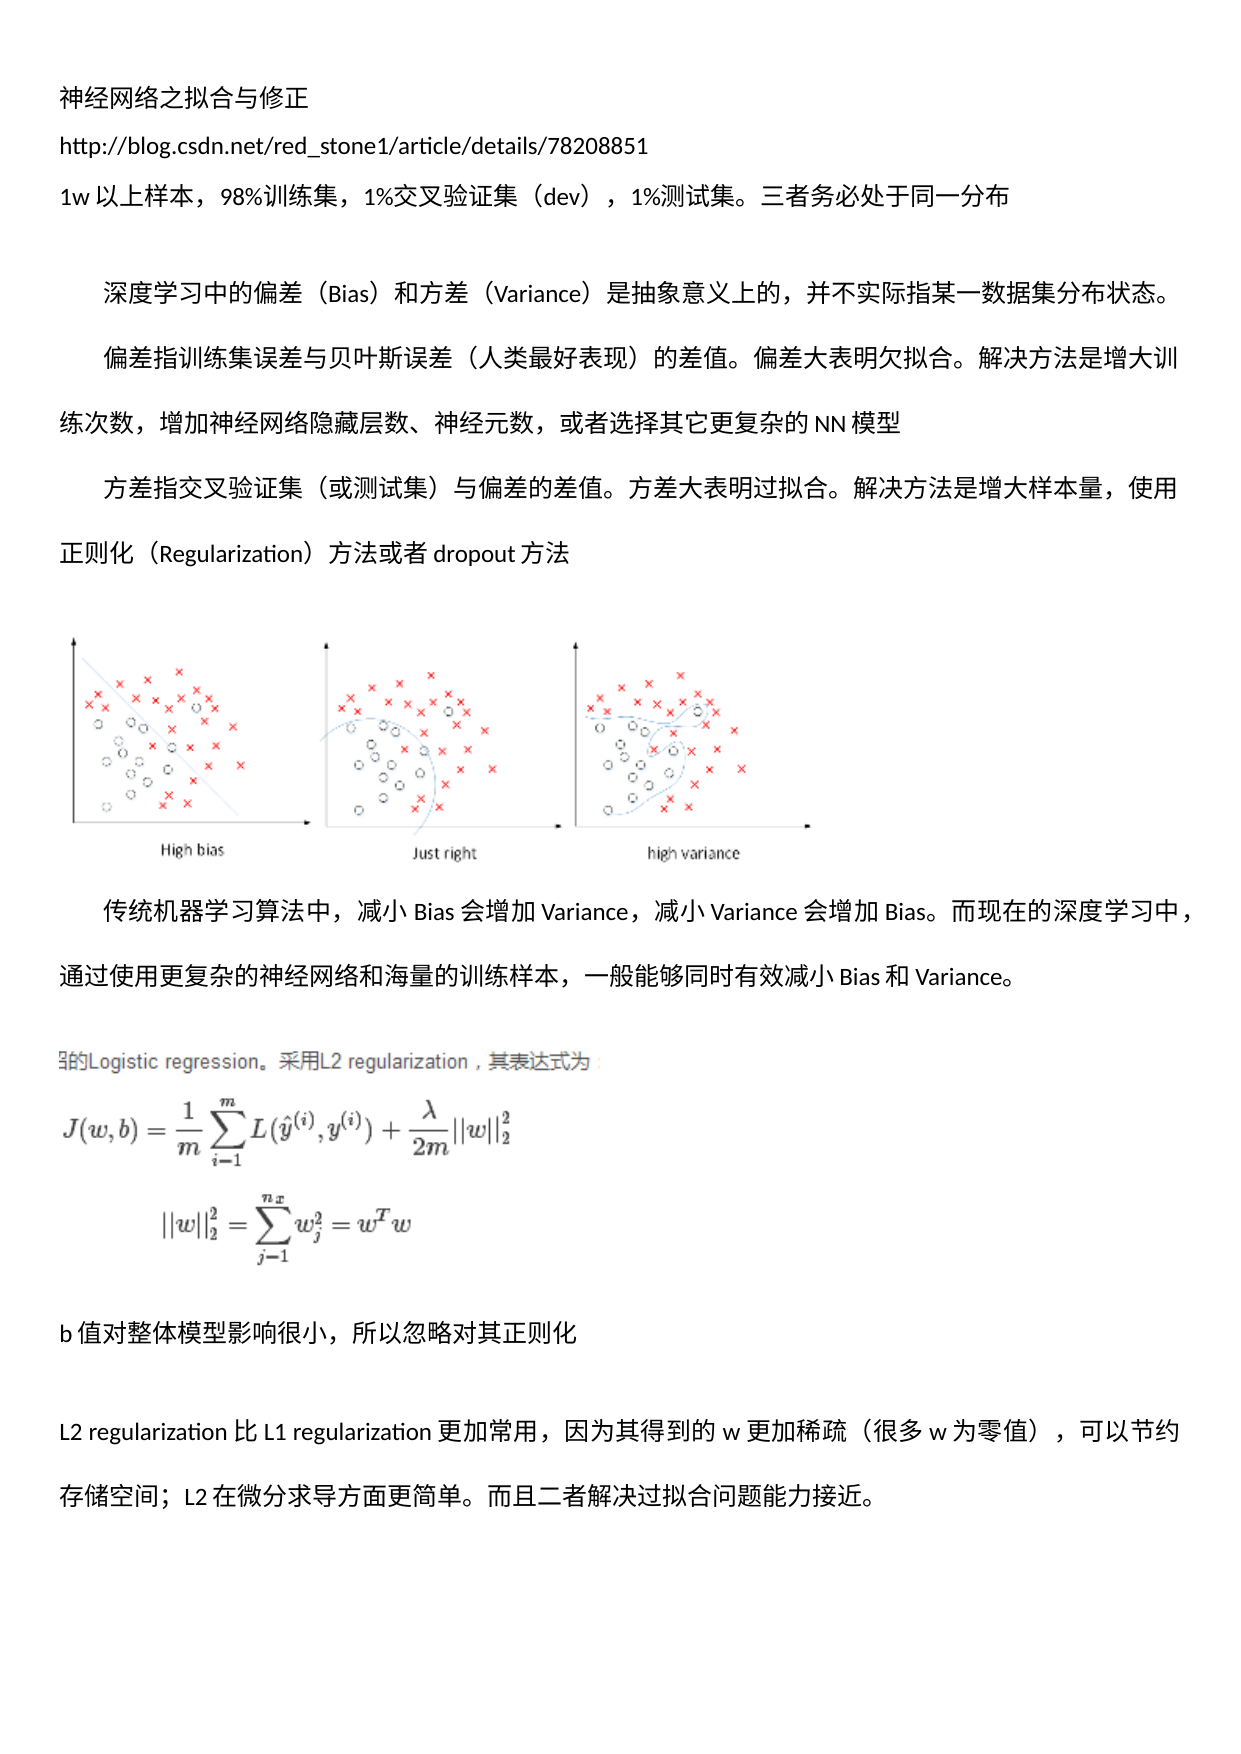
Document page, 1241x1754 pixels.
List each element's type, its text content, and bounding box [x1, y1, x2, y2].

text 方差指交叉验证集（或测试集）与偏差的差值。方差大表明过拟合。解决方法是增大样本量，使用正则化（Regularization）方法或者dropout方法 [59, 454, 1181, 584]
text 深度学习中的偏差（Bias）和方差（Variance）是抽象意义上的，并不实际指某一数据集分布状态。 [59, 259, 1181, 324]
text b值对整体模型影响很小，所以忽略对其正则化 [59, 1299, 1181, 1364]
text 1w以上样本，98%训练集，1%交叉验证集（dev），1%测试集。三者务必处于同一分布 [59, 162, 1181, 227]
text L2 regularization比L1 regularization更加常用，因为其得到的w更加稀疏（很多w为零值），可以节约存储空间；L2在微分求导方面更简单。而且二者解决过拟合问题能力接近。 [59, 1397, 1181, 1527]
picture [59, 1039, 600, 1270]
text 偏差指训练集误差与贝叶斯误差（人类最好表现）的差值。偏差大表明欠拟合。解决方法是增大训练次数，增加神经网络隐藏层数、神经元数，或者选择其它更复杂的NN模型 [59, 324, 1181, 454]
text 神经网络之拟合与修正 [59, 64, 1181, 129]
text http://blog.csdn.net/red_stone1/article/details/78208851 [59, 129, 1181, 162]
text 传统机器学习算法中，减小Bias会增加Variance，减小Variance会增加Bias。而现在的深度学习中，通过使用更复杂的神经网络和海量的训练样本，一般能够同时有效减小Bias和Variance。 [59, 877, 1181, 1007]
picture [59, 617, 824, 872]
